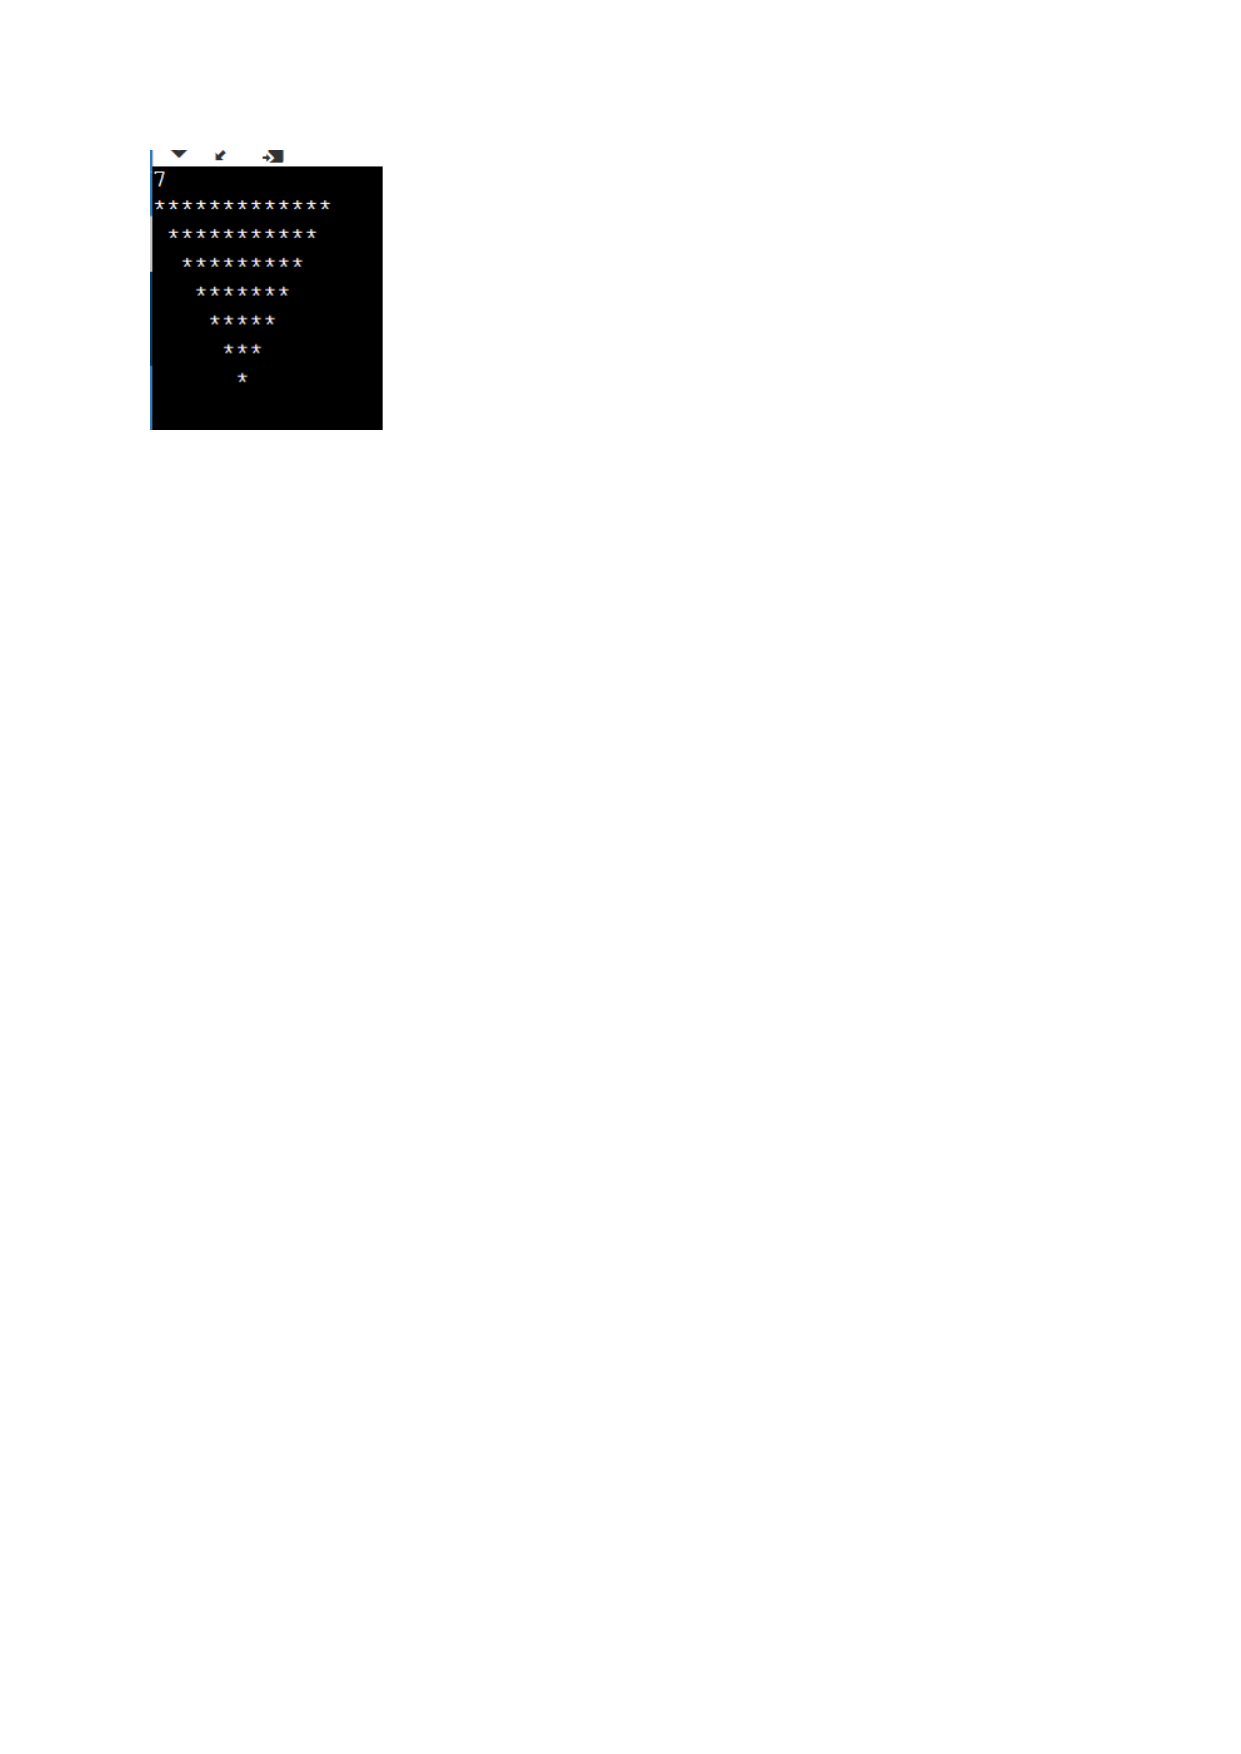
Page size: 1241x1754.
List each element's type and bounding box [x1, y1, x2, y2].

picture [150, 150, 383, 430]
